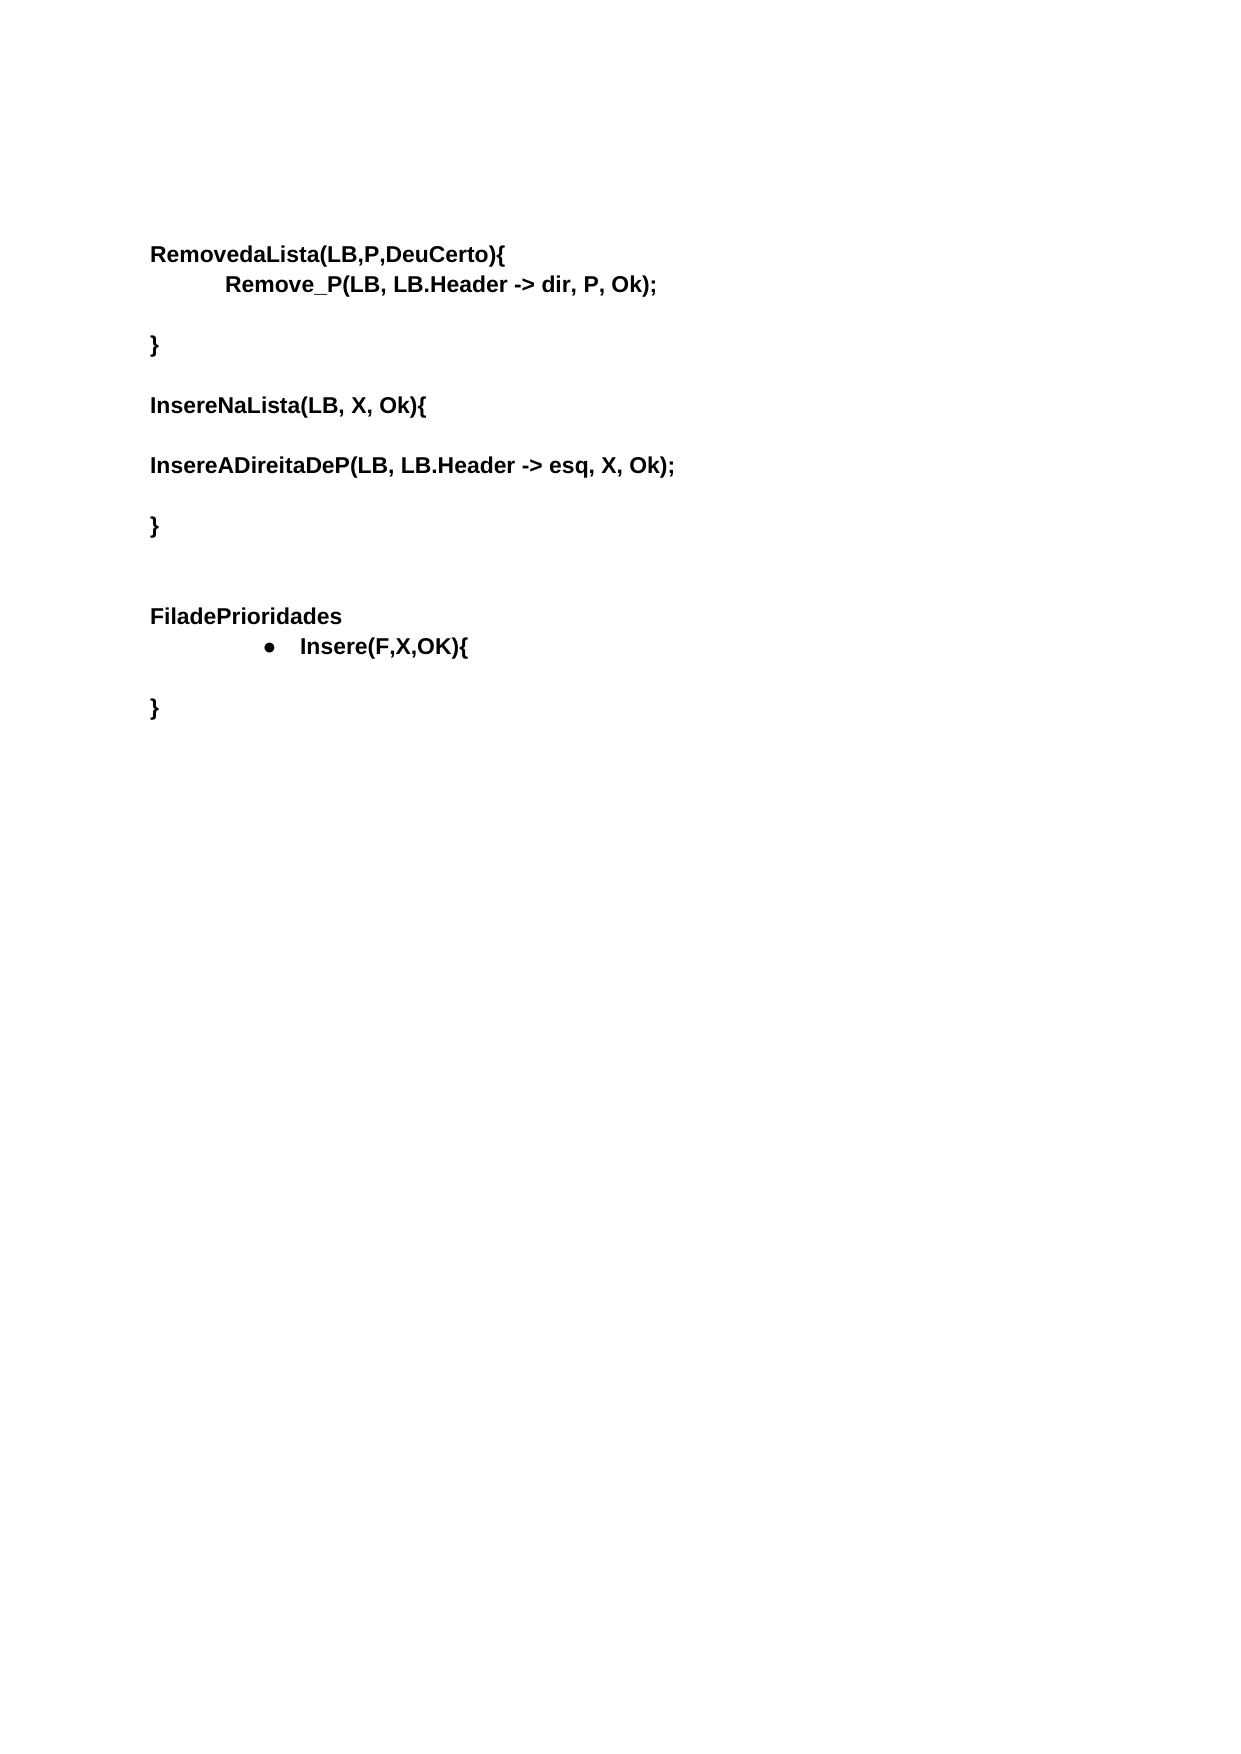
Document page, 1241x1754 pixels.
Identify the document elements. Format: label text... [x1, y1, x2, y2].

list Insere(F,X,OK){ [262, 633, 1090, 660]
text InsereNaLista(LB, X, Ok){ [150, 392, 1090, 418]
text } [150, 331, 1090, 358]
text Remove_P(LB, LB.Header -> dir, P, Ok); [150, 271, 1090, 297]
text FiladePrioridades [150, 603, 1090, 629]
text } [150, 512, 1090, 539]
text RemovedaLista(LB,P,DeuCerto){ [150, 241, 1090, 267]
text } [150, 694, 1090, 720]
text InsereADireitaDeP(LB, LB.Header -> esq, X, Ok); [150, 452, 1090, 478]
